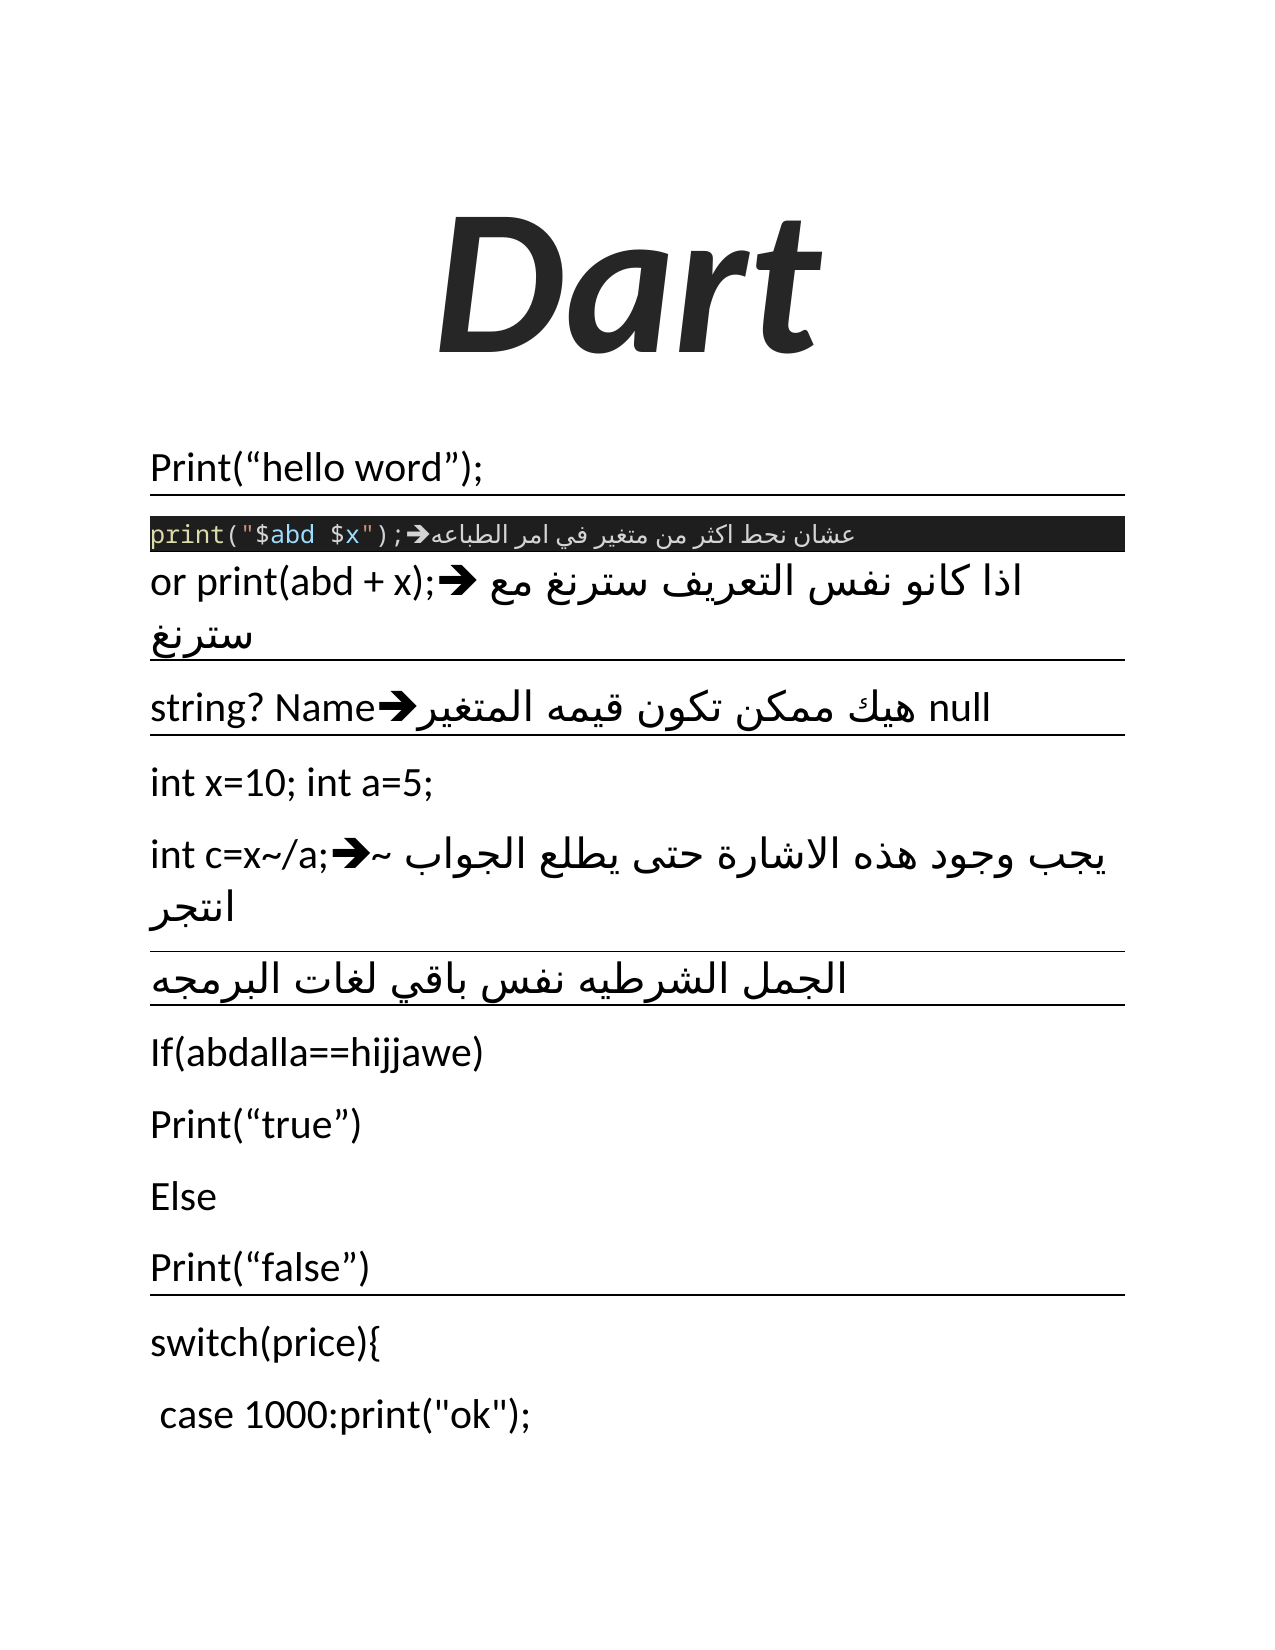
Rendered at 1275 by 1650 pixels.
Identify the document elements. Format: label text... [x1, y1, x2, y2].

text string? Nameهيك ممكن تكون قيمه المتغير null [150, 681, 1125, 734]
text case 1000:print("ok"); [150, 1388, 1125, 1439]
text switch(price){ [150, 1316, 1125, 1367]
text print("$abd $x");عشان نحط اكثر من متغير في امر الطباعه [150, 516, 1125, 551]
text الجمل الشرطيه نفس باقي لغات البرمجه [150, 952, 1125, 1004]
text Print(“true”) [150, 1098, 1125, 1149]
text or print(abd + x);اذا كانو نفس التعريف سترنغ مع سترنغ [150, 552, 1125, 659]
text Print(“hello word”); [150, 441, 1125, 494]
text If(abdalla==hijjawe) [150, 1026, 1125, 1077]
text int x=10; int a=5; [150, 756, 1125, 807]
text Dart [150, 150, 1125, 404]
text int c=x~/a;~يجب وجود هذه الاشارة حتى يطلع الجواب انتجر [150, 828, 1125, 930]
text Print(“false”) [150, 1241, 1125, 1294]
text Else [150, 1169, 1125, 1220]
